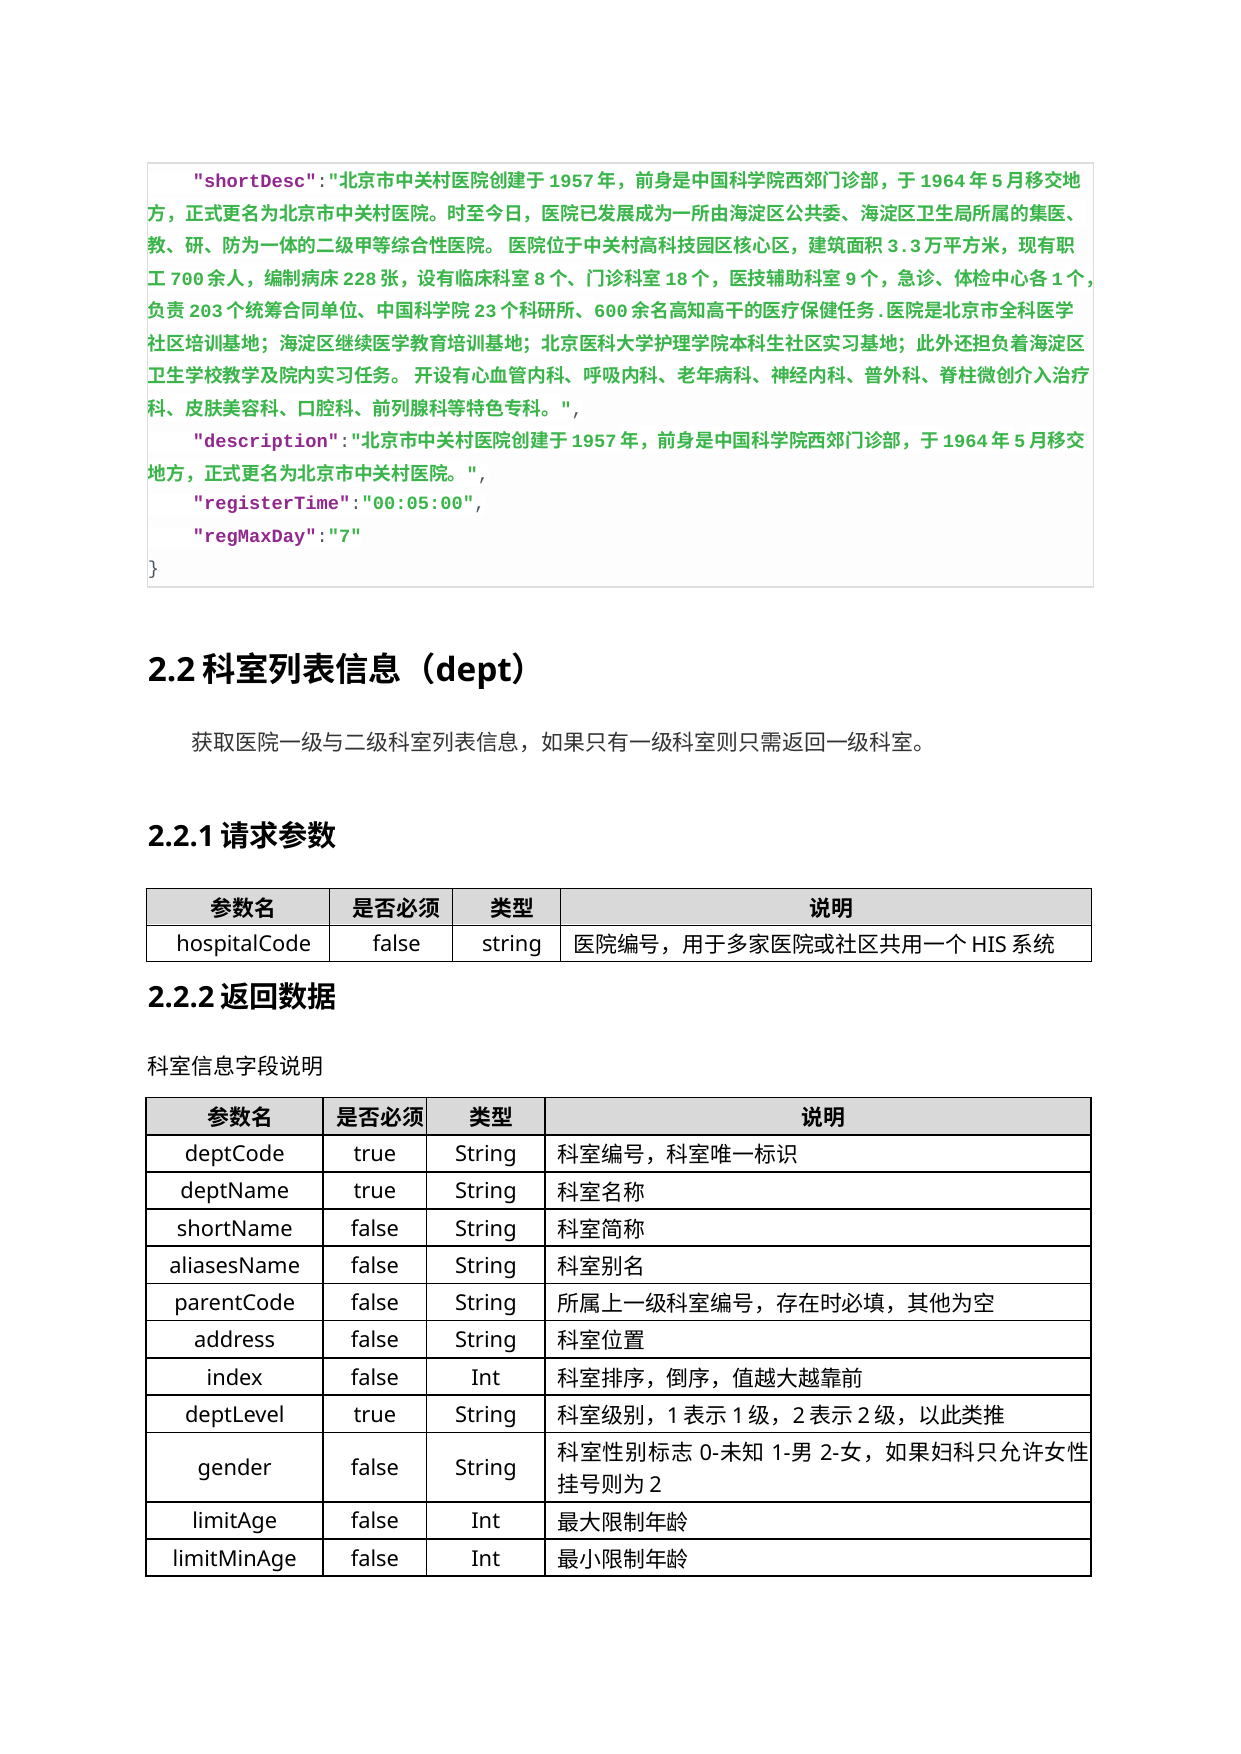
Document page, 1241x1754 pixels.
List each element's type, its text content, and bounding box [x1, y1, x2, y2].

table_cell String [427, 1433, 544, 1501]
table_cell Int [427, 1540, 544, 1575]
table_cell 科室排序，倒序，值越大越靠前 [546, 1359, 1090, 1394]
table_cell String [427, 1247, 544, 1283]
table_cell 所属上一级科室编号，存在时必填，其他为空 [546, 1284, 1090, 1320]
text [148, 164, 1093, 270]
text 科室信息字段说明 [148, 1048, 1092, 1081]
table_cell false [324, 1321, 426, 1357]
table_cell String [427, 1210, 544, 1245]
table_header 参数名 [147, 1098, 322, 1134]
table_cell limitAge [147, 1503, 322, 1538]
table_header 说明 [546, 1098, 1090, 1134]
table_cell false [324, 1284, 426, 1320]
table_cell 科室位置 [546, 1321, 1090, 1357]
table_cell Int [427, 1359, 544, 1394]
table_cell 医院编号，用于多家医院或社区共用一个HIS系统 [561, 926, 1091, 961]
subtitle 2.2科室列表信息（dept） [148, 635, 1092, 700]
table_cell parentCode [147, 1284, 322, 1320]
table_cell false [324, 1433, 426, 1501]
subtitle 2.2.2返回数据 [148, 962, 1092, 1027]
table_header 类型 [453, 889, 560, 924]
table_cell Int [427, 1503, 544, 1538]
table_cell true [324, 1136, 426, 1171]
table_cell 最小限制年龄 [546, 1540, 1090, 1575]
table_cell index [147, 1359, 322, 1394]
table_cell true [324, 1396, 426, 1431]
table_cell false [324, 1359, 426, 1394]
table_cell 科室性别标志 0-未知 1-男 2-女，如果妇科只允许女性挂号则为2 [546, 1433, 1090, 1501]
table_cell deptLevel [147, 1396, 322, 1431]
table_cell shortName [147, 1210, 322, 1245]
table_cell false [324, 1540, 426, 1575]
table_cell false [330, 926, 452, 961]
table_cell deptName [147, 1173, 322, 1208]
table_cell hospitalCode [147, 926, 329, 961]
table_header 参数名 [147, 889, 329, 924]
table_cell String [427, 1136, 544, 1171]
table_cell String [427, 1173, 544, 1208]
table_header 说明 [561, 889, 1091, 924]
table_cell gender [147, 1433, 322, 1501]
table_cell true [324, 1173, 426, 1208]
table_cell 科室别名 [546, 1247, 1090, 1283]
table_cell string [453, 926, 560, 961]
table_header 是否必须 [330, 889, 452, 924]
table_cell String [427, 1284, 544, 1320]
table_cell String [427, 1396, 544, 1431]
table_cell 科室级别，1表示1级，2表示2级，以此类推 [546, 1396, 1090, 1431]
table_cell 科室简称 [546, 1210, 1090, 1245]
table_cell false [324, 1210, 426, 1245]
text 获取医院一级与二级科室列表信息，如果只有一级科室则只需返回一级科室。 [148, 724, 1092, 757]
table_cell address [147, 1321, 322, 1357]
subtitle 2.2.1请求参数 [148, 802, 1092, 867]
table_cell deptCode [147, 1136, 322, 1171]
table_cell aliasesName [147, 1247, 322, 1283]
table_cell 科室名称 [546, 1173, 1090, 1208]
table_cell false [324, 1503, 426, 1538]
table_header 类型 [427, 1098, 544, 1134]
table_cell String [427, 1321, 544, 1357]
table_cell 科室编号，科室唯一标识 [546, 1136, 1090, 1171]
table_header 是否必须 [324, 1098, 426, 1134]
table_cell limitMinAge [147, 1540, 322, 1575]
table_cell 最大限制年龄 [546, 1503, 1090, 1538]
table_cell false [324, 1247, 426, 1283]
